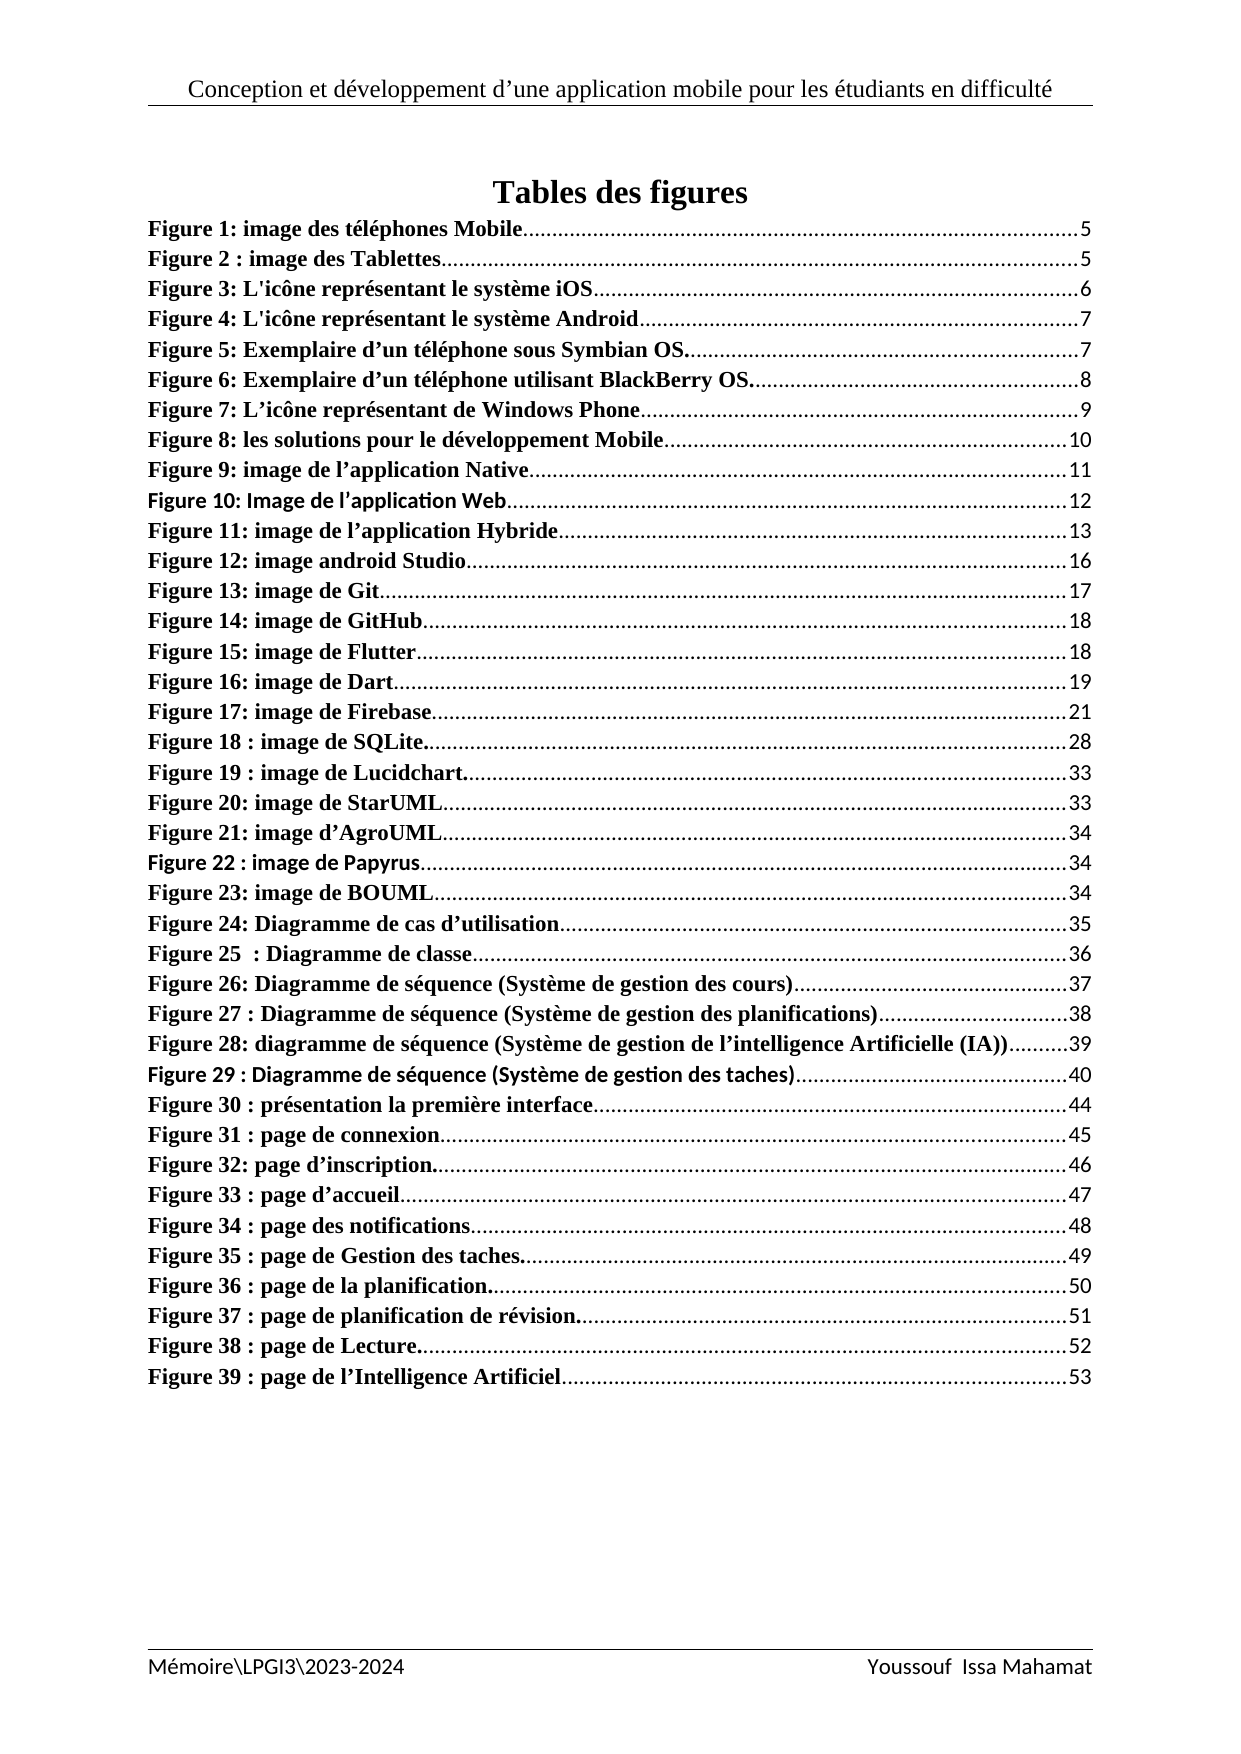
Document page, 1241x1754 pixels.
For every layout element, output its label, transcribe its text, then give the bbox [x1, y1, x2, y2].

text Figure 30 : présentation la première interface 44 [148, 1090, 1093, 1118]
text Figure 26: Diagramme de séquence (Système de gestion des cours) 37 [148, 969, 1093, 997]
text Figure 4: L'icône représentant le système Android. 7 [148, 304, 1093, 333]
text Figure 9: image de l’application Native 11 [148, 456, 1093, 484]
text Figure 19 : image de Lucidchart. 33 [148, 758, 1093, 786]
text Figure 5: Exemplaire d’un téléphone sous Symbian OS. 7 [148, 335, 1093, 363]
text Figure 24: Diagramme de cas d’utilisation 35 [148, 909, 1093, 937]
text Figure 6: Exemplaire d’un téléphone utilisant BlackBerry OS. 8 [148, 365, 1093, 393]
subtitle Tables des figures [148, 173, 1093, 211]
text Figure 3: L'icône représentant le système iOS 6 [148, 274, 1093, 302]
text Figure 16: image de Dart 19 [148, 667, 1093, 695]
text Figure 37 : page de planification de révision. 51 [148, 1301, 1093, 1329]
text Figure 1: image des téléphones Mobile 5 [148, 214, 1093, 242]
text Figure 39 : page de l’Intelligence Artificiel 53 [148, 1362, 1093, 1390]
text Figure 29 : Diagramme de séquence (Système de gestion des taches) 40 [148, 1060, 1093, 1088]
text Figure 21: image d’AgroUML 34 [148, 818, 1093, 846]
text Figure 13: image de Git 17 [148, 576, 1093, 604]
text Figure 31 : page de connexion 45 [148, 1120, 1093, 1148]
text Figure 11: image de l’application Hybride 13 [148, 516, 1093, 544]
text Figure 7: L’icône représentant de Windows Phone 9 [148, 395, 1093, 423]
text Figure 32: page d’inscription. 46 [148, 1150, 1093, 1178]
text Figure 2 : image des Tablettes 5 [148, 244, 1093, 272]
text Figure 18 : image de SQLite. 28 [148, 727, 1093, 756]
text Figure 36 : page de la planification. 50 [148, 1271, 1093, 1299]
text Figure 20: image de StarUML 33 [148, 788, 1093, 816]
text Figure 12: image android Studio 16 [148, 546, 1093, 574]
text Figure 15: image de Flutter 18 [148, 637, 1093, 665]
text Figure 33 : page d’accueil 47 [148, 1181, 1093, 1209]
text Figure 28: diagramme de séquence (Système de gestion de l’intelligence Artificielle (IA)) 39 [148, 1029, 1093, 1058]
text Figure 25 : Diagramme de classe 36 [148, 939, 1093, 967]
text Figure 14: image de GitHub 18 [148, 607, 1093, 635]
text Figure 23: image de BOUML 34 [148, 878, 1093, 907]
text Figure 22 : image de Papyrus 34 [148, 848, 1093, 876]
text Figure 17: image de Firebase 21 [148, 697, 1093, 725]
text Figure 27 : Diagramme de séquence (Système de gestion des planifications) 38 [148, 999, 1093, 1027]
text Figure 35 : page de Gestion des taches. 49 [148, 1241, 1093, 1269]
text Figure 38 : page de Lecture. 52 [148, 1332, 1093, 1360]
text Figure 8: les solutions pour le développement Mobile 10 [148, 425, 1093, 453]
text Figure 10: Image de l’application Web 12 [148, 486, 1093, 514]
text Figure 34 : page des notifications 48 [148, 1211, 1093, 1239]
